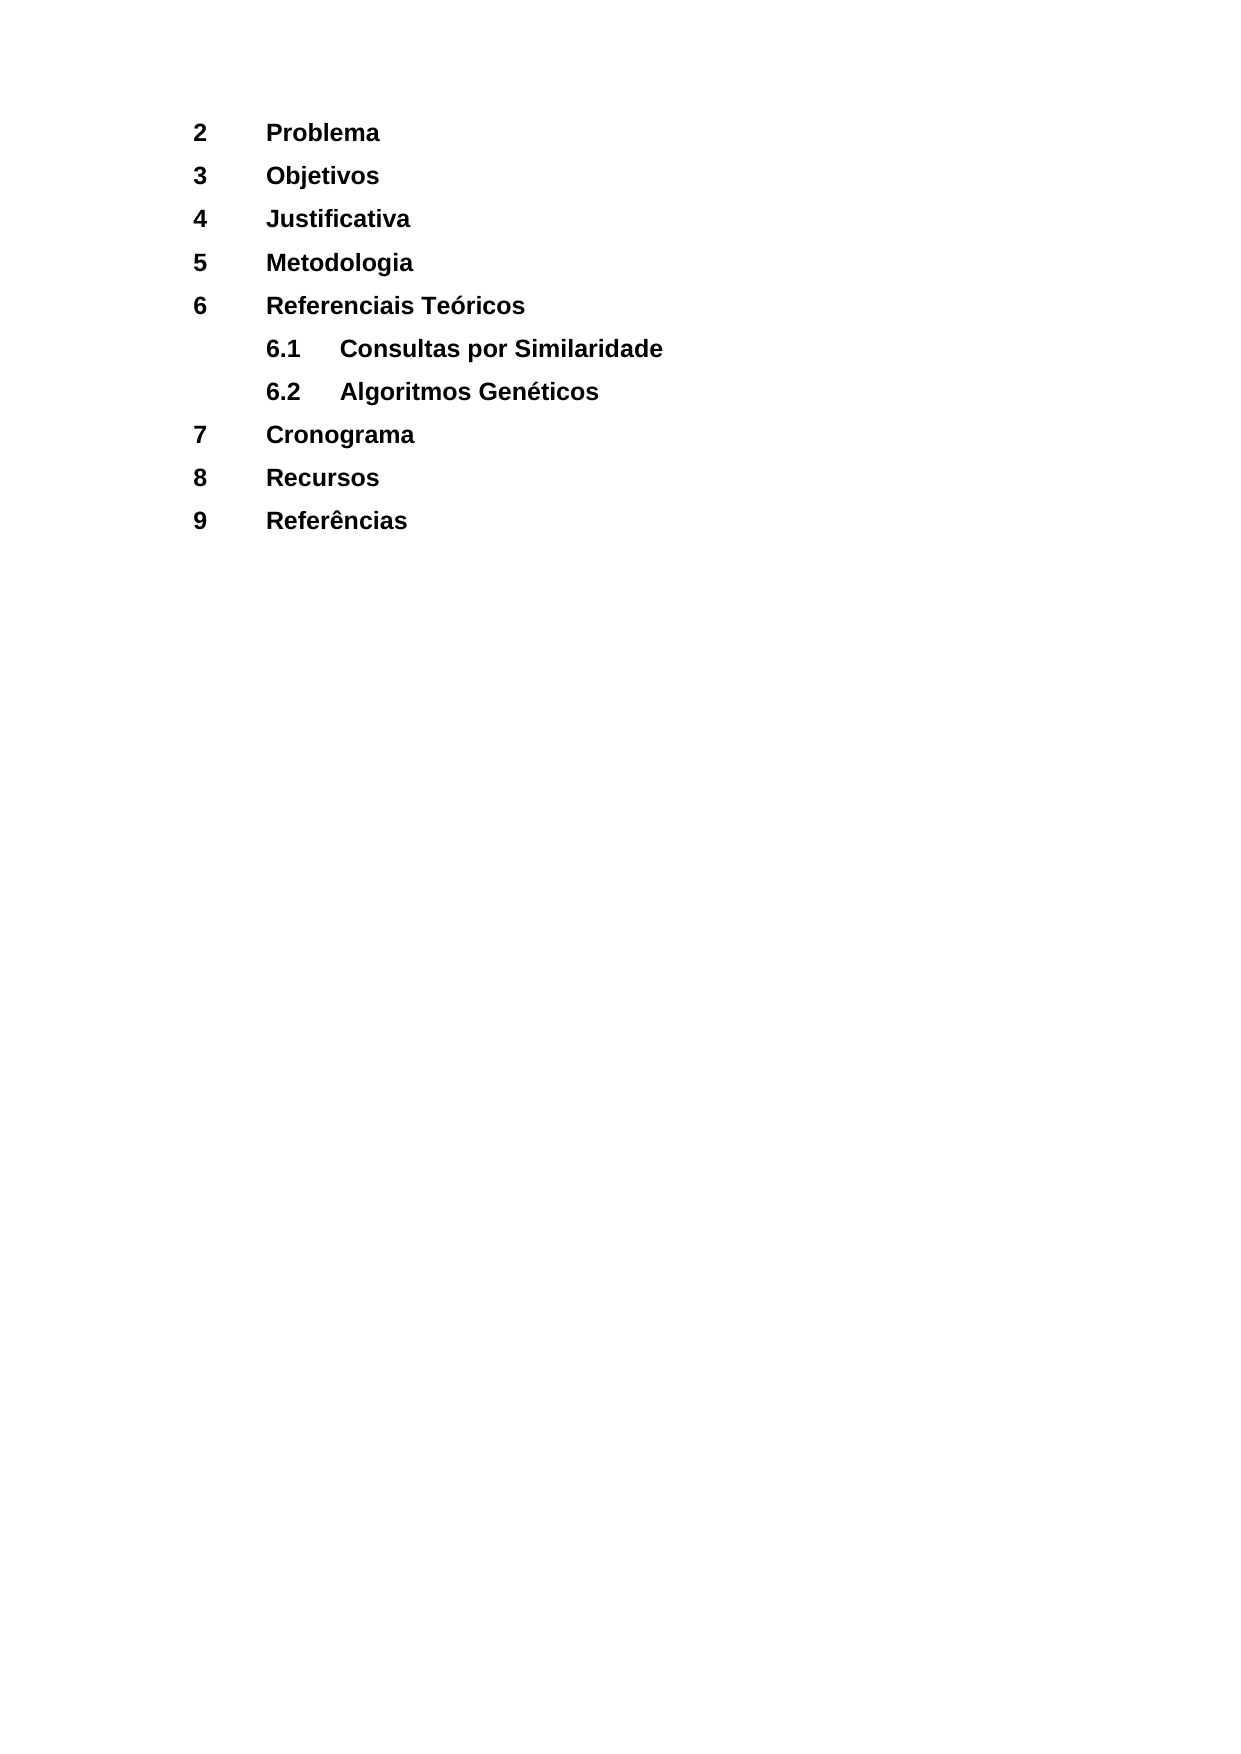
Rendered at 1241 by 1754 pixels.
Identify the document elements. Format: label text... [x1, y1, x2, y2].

text 6 Referenciais Teóricos [193, 291, 1122, 319]
text 2 Problema [193, 118, 1122, 147]
text 4 Justificativa [193, 204, 1122, 233]
text 9 Referências [193, 506, 1122, 535]
text 5 Metodologia [193, 247, 1122, 276]
text 8 Recursos [193, 463, 1122, 492]
text 6.1 Consultas por Similaridade [193, 334, 1122, 362]
text 3 Objetivos [193, 161, 1122, 190]
text 7 Cronograma [193, 420, 1122, 449]
text 6.2 Algoritmos Genéticos [193, 377, 1122, 406]
